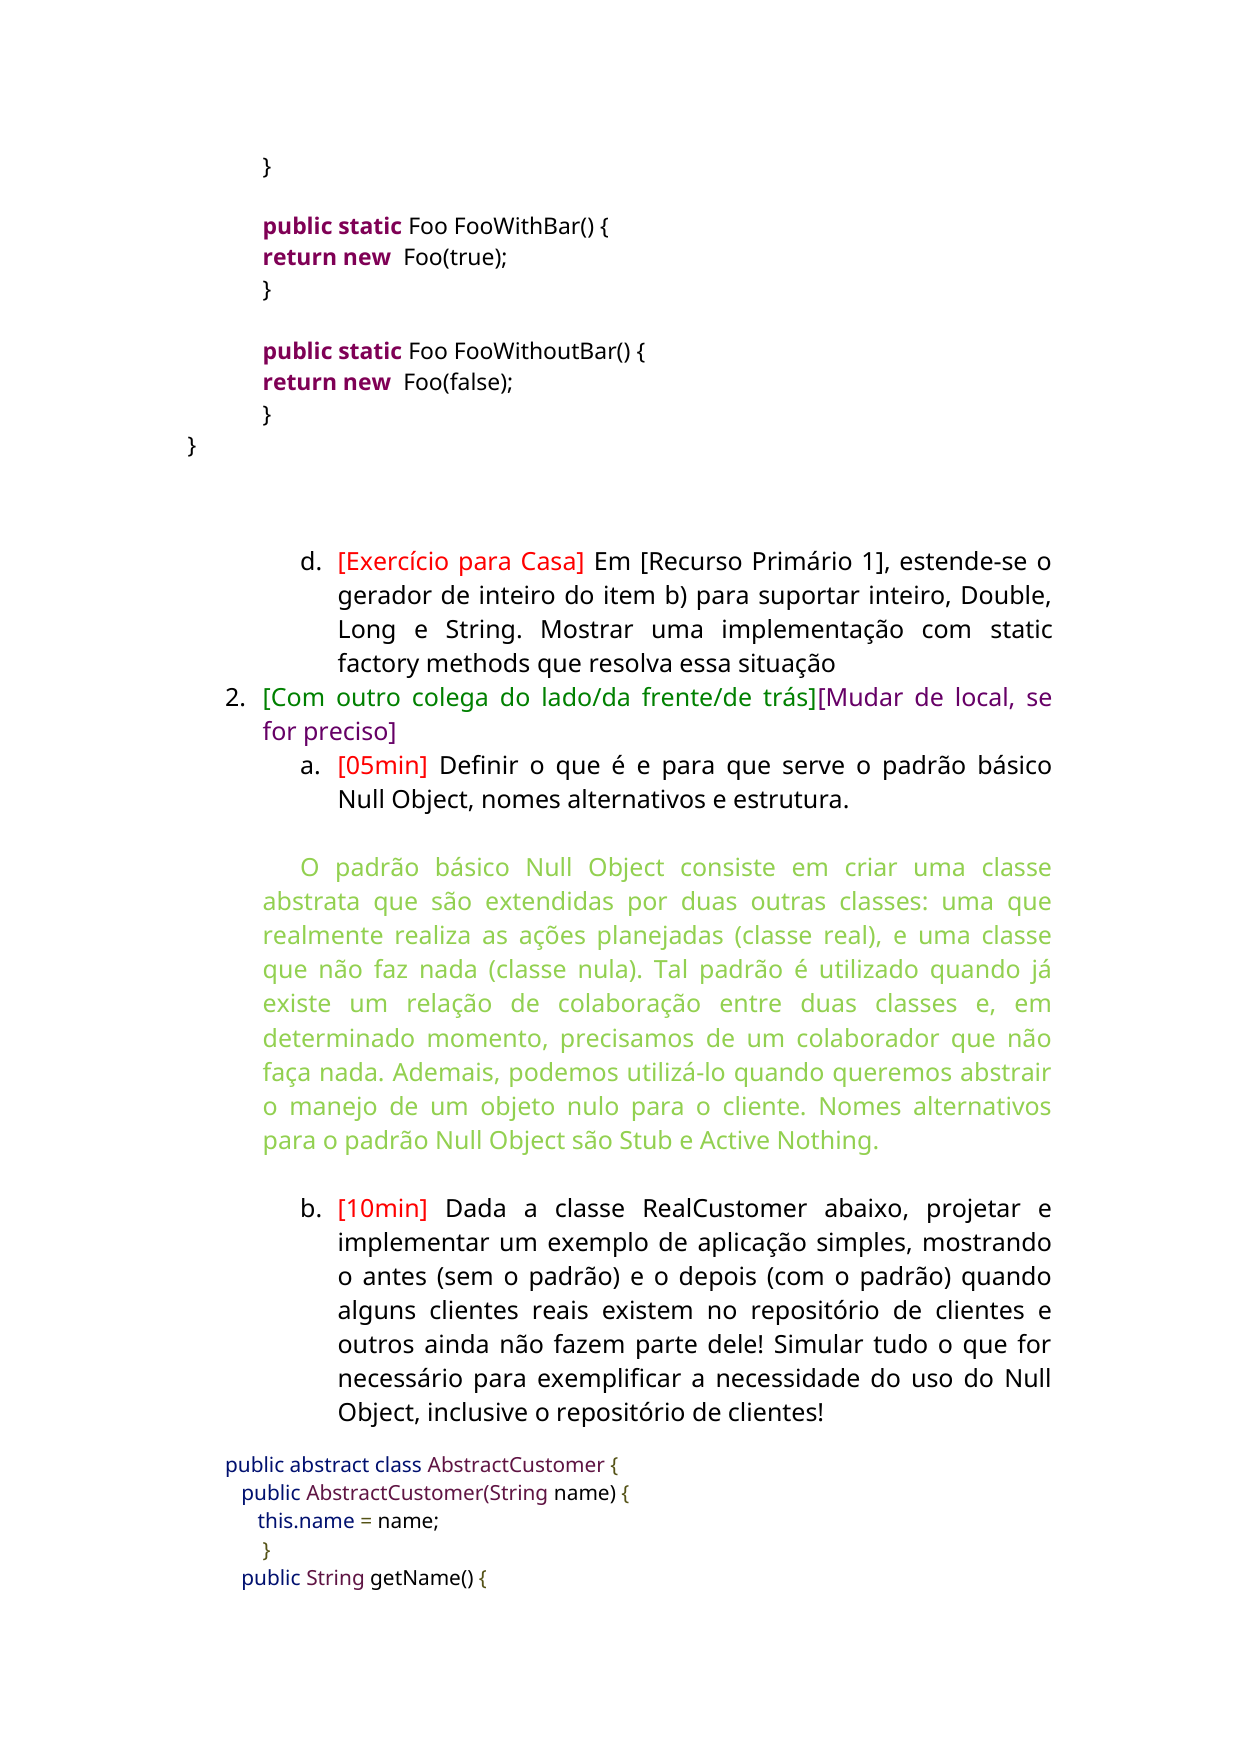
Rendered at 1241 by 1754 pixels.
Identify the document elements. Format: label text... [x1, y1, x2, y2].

list O padrão básico Null Object consiste em criar uma classe abstrata que são extendidas por duas outras classes: uma que realmente realiza as ações planejadas (classe real), e uma classe que não faz nada (classe nula). Tal padrão é utilizado quando já existe um relação de colaboração entre duas classes e, em determinado momento, precisamos de um colaborador que não faça nada. Ademais, podemos utilizá-lo quando queremos abstrair o manejo de um objeto nulo para o cliente. Nomes alternativos para o padrão Null Object são Stub e Active Nothing. [262, 850, 1053, 1156]
text public String getName() { [225, 1563, 1053, 1592]
list [Exercício para Casa] Em [Recurso Primário 1], estende-se o gerador de inteiro do item b) para suportar inteiro, Double, Long e String. Mostrar uma implementação com static factory methods que resolva essa situação [300, 543, 1053, 679]
text } [187, 272, 1053, 304]
text } [187, 397, 1053, 429]
text } [225, 1535, 1053, 1563]
text public static Foo FooWithBar() { [262, 210, 1053, 241]
text return new Foo(false); [187, 366, 1053, 397]
text } [187, 150, 1053, 181]
text public abstract class AbstractCustomer { [225, 1450, 1053, 1478]
list [05min] Definir o que é e para que serve o padrão básico Null Object, nomes alternativos e estrutura. [300, 748, 1053, 816]
text public AbstractCustomer(String name) { [225, 1478, 1053, 1507]
list [10min] Dada a classe RealCustomer abaixo, projetar e implementar um exemplo de aplicação simples, mostrando o antes (sem o padrão) e o depois (com o padrão) quando alguns clientes reais existem no repositório de clientes e outros ainda não fazem parte dele! Simular tudo o que for necessário para exemplificar a necessidade do uso do Null Object, inclusive o repositório de clientes! [300, 1191, 1053, 1429]
list [Com outro colega do lado/da frente/de trás][Mudar de local, se for preciso] [225, 679, 1053, 748]
text public static Foo FooWithoutBar() { [262, 335, 1053, 366]
text } [187, 429, 1053, 460]
text this.name = name; [225, 1507, 1053, 1535]
text return new Foo(true); [187, 241, 1053, 272]
